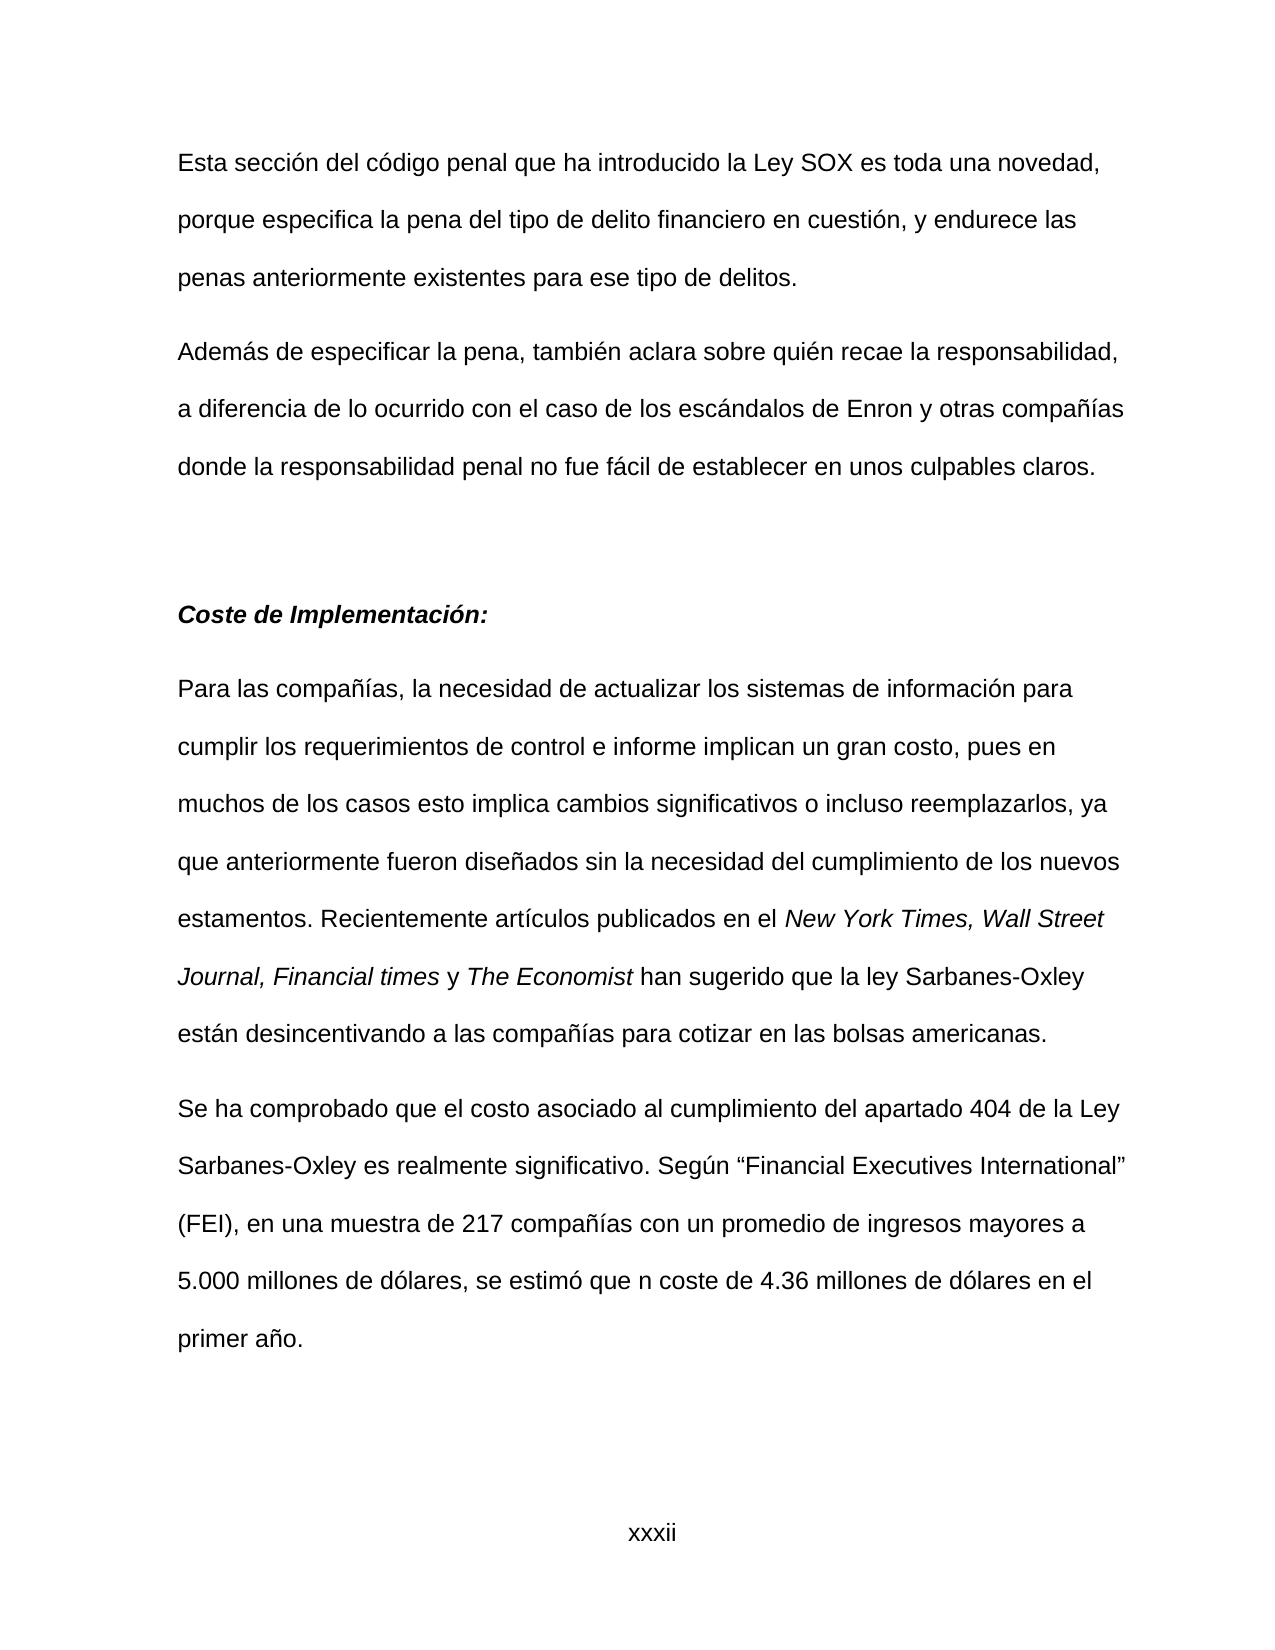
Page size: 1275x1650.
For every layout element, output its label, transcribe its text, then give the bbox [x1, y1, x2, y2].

text Además de especificar la pena, también aclara sobre quién recae la responsabilidad, a diferencia de lo ocurrido con el caso de los escándalos de Enron y otras compañías donde la responsabilidad penal no fue fácil de establecer en unos culpables claros. [177, 337, 1127, 481]
text Para las compañías, la necesidad de actualizar los sistemas de información para cumplir los requerimientos de control e informe implican un gran costo, pues en muchos de los casos esto implica cambios significativos o incluso reemplazarlos, ya que anteriormente fueron diseñados sin la necesidad del cumplimiento de los nuevos estamentos. Recientemente artículos publicados en el New York Times, Wall Street Journal, Financial times y The Economist han sugerido que la ley Sarbanes-Oxley están desincentivando a las compañías para cotizar en las bolsas americanas. [177, 674, 1127, 1048]
text Esta sección del código penal que ha introducido la Ley SOX es toda una novedad, porque especifica la pena del tipo de delito financiero en cuestión, y endurece las penas anteriormente existentes para ese tipo de delitos. [177, 148, 1127, 291]
text Coste de Implementación: [177, 600, 1127, 629]
text Se ha comprobado que el costo asociado al cumplimiento del apartado 404 de la Ley Sarbanes-Oxley es realmente significativo. Según “Financial Executives International” (FEI), en una muestra de 217 compañías con un promedio de ingresos mayores a 5.000 millones de dólares, se estimó que n coste de 4.36 millones de dólares en el primer año. [177, 1093, 1127, 1352]
